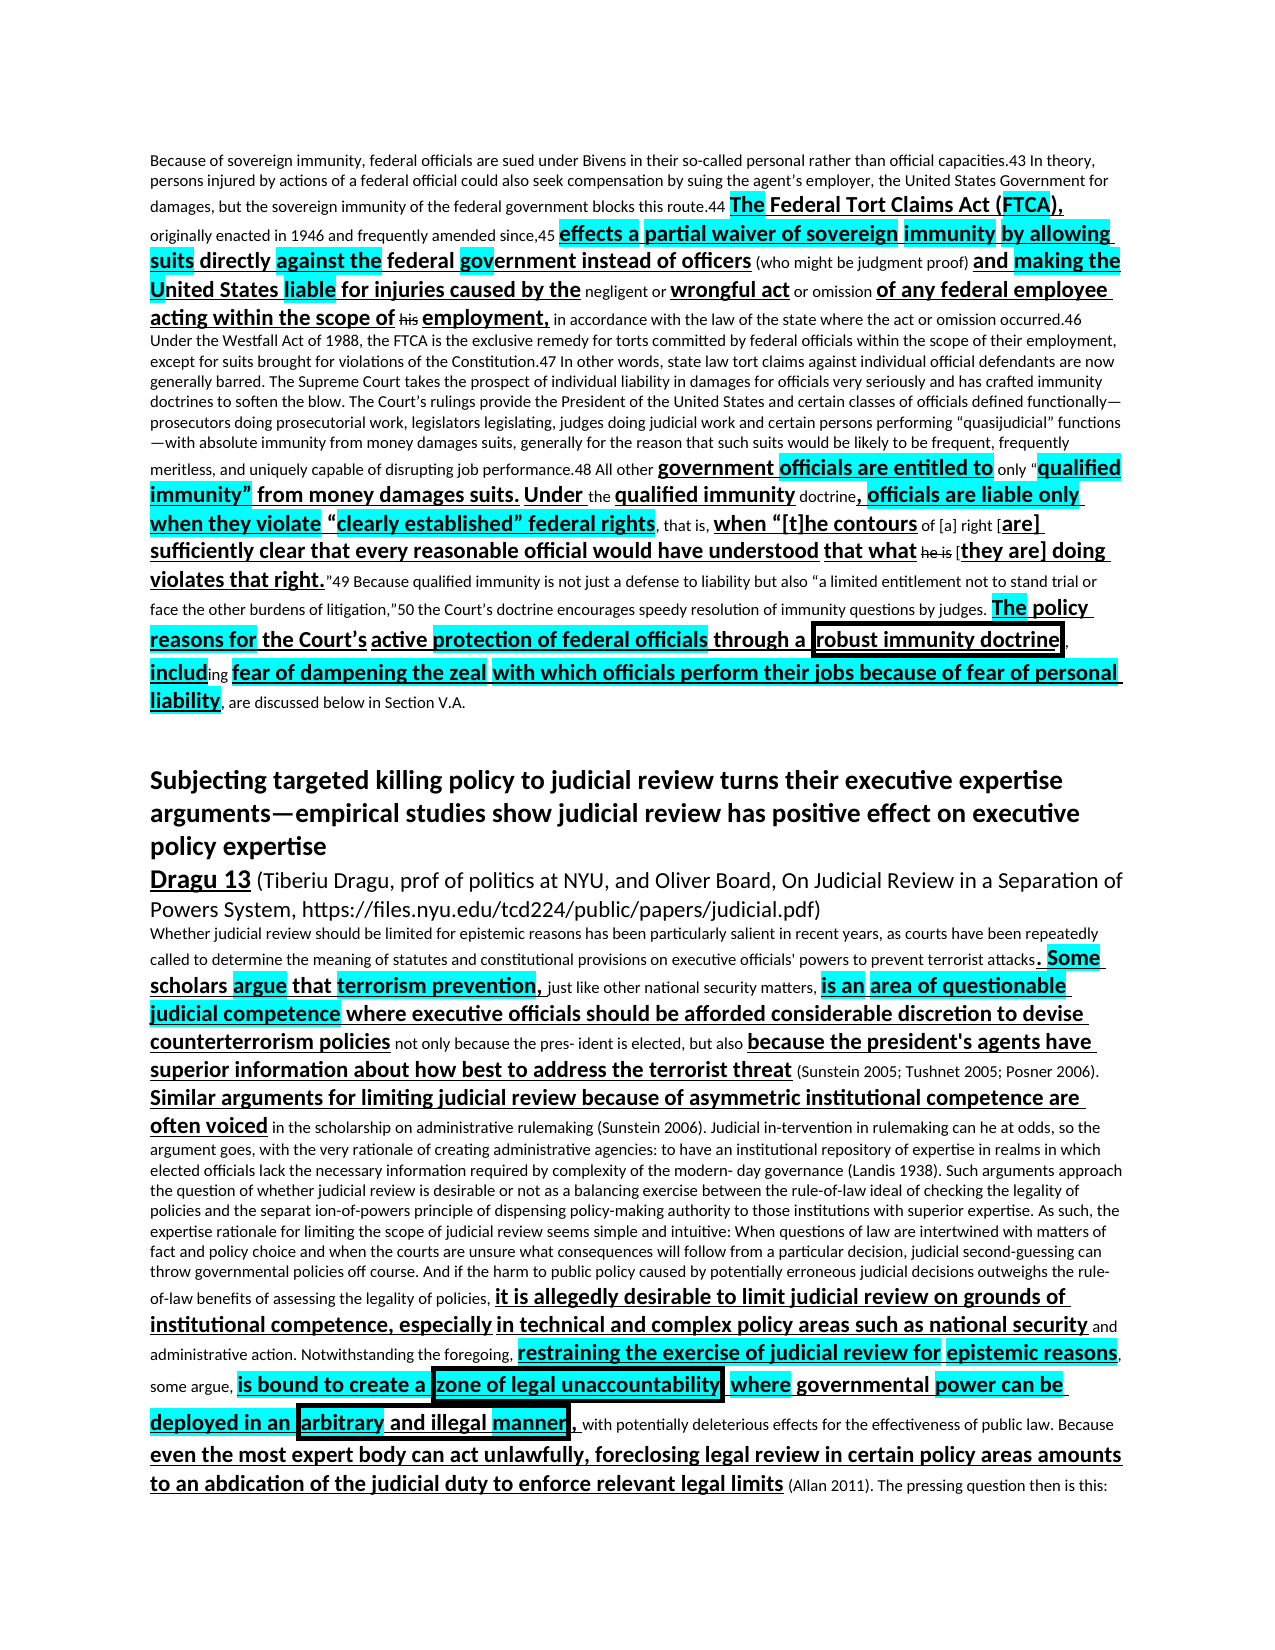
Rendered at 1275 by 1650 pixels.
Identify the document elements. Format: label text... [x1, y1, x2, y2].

text Because of sovereign immunity, federal officials are sued under Bivens in their so-called personal rather than official capacities.43 In theory, persons injured by actions of a federal official could also seek compensation by suing the agent’s employer, the United States Government for damages, but the sovereign immunity of the federal government blocks this route.44 The Federal Tort Claims Act (FTCA), originally enacted in 1946 and frequently amended since,45 effects a partial waiver of sovereign immunity by allowing suits directly against the federal government instead of officers (who might be judgment proof) and making the United States liable for injuries caused by the negligent or wrongful act or omission of any federal employee acting within the scope of his employment, in accordance with the law of the state where the act or omission occurred.46 Under the Westfall Act of 1988, the FTCA is the exclusive remedy for torts committed by federal officials within the scope of their employment, except for suits brought for violations of the Constitution.47 In other words, state law tort claims against individual official defendants are now generally barred. The Supreme Court takes the prospect of individual liability in damages for officials very seriously and has crafted immunity doctrines to soften the blow. The Court’s rulings provide the President of the United States and certain classes of officials defined functionally—prosecutors doing prosecutorial work, legislators legislating, judges doing judicial work and certain persons performing “quasijudicial” functions—with absolute immunity from money damages suits, generally for the reason that such suits would be likely to be frequent, frequently meritless, and uniquely capable of disrupting job performance.48 All other government officials are entitled to only “qualified immunity” from money damages suits. Under the qualified immunity doctrine, officials are liable only when they violate “clearly established” federal rights, that is, when “[t]he contours of [a] right [are] sufficiently clear that every reasonable official would have understood that what he is [they are] doing violates that right.”49 Because qualified immunity is not just a defense to liability but also “a limited entitlement not to stand trial or face the other burdens of litigation,”50 the Court’s doctrine encourages speedy resolution of immunity questions by judges. The policy reasons for the Court’s active protection of federal officials through a robust immunity doctrine, including fear of dampening the zeal with which officials perform their jobs because of fear of personal liability, are discussed below in Section V.A. [150, 150, 1125, 714]
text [150, 923, 1125, 1497]
text Dragu 13 (Tiberiu Dragu, prof of politics at NYU, and Oliver Board, On Judicial Review in a Separation of Powers System, https://files.nyu.edu/tcd224/public/papers/judicial.pdf) [150, 862, 1125, 923]
subtitle Subjecting targeted killing policy to judicial review turns their executive expertise arguments—empirical studies show judicial review has positive effect on executive policy expertise [150, 763, 1125, 862]
